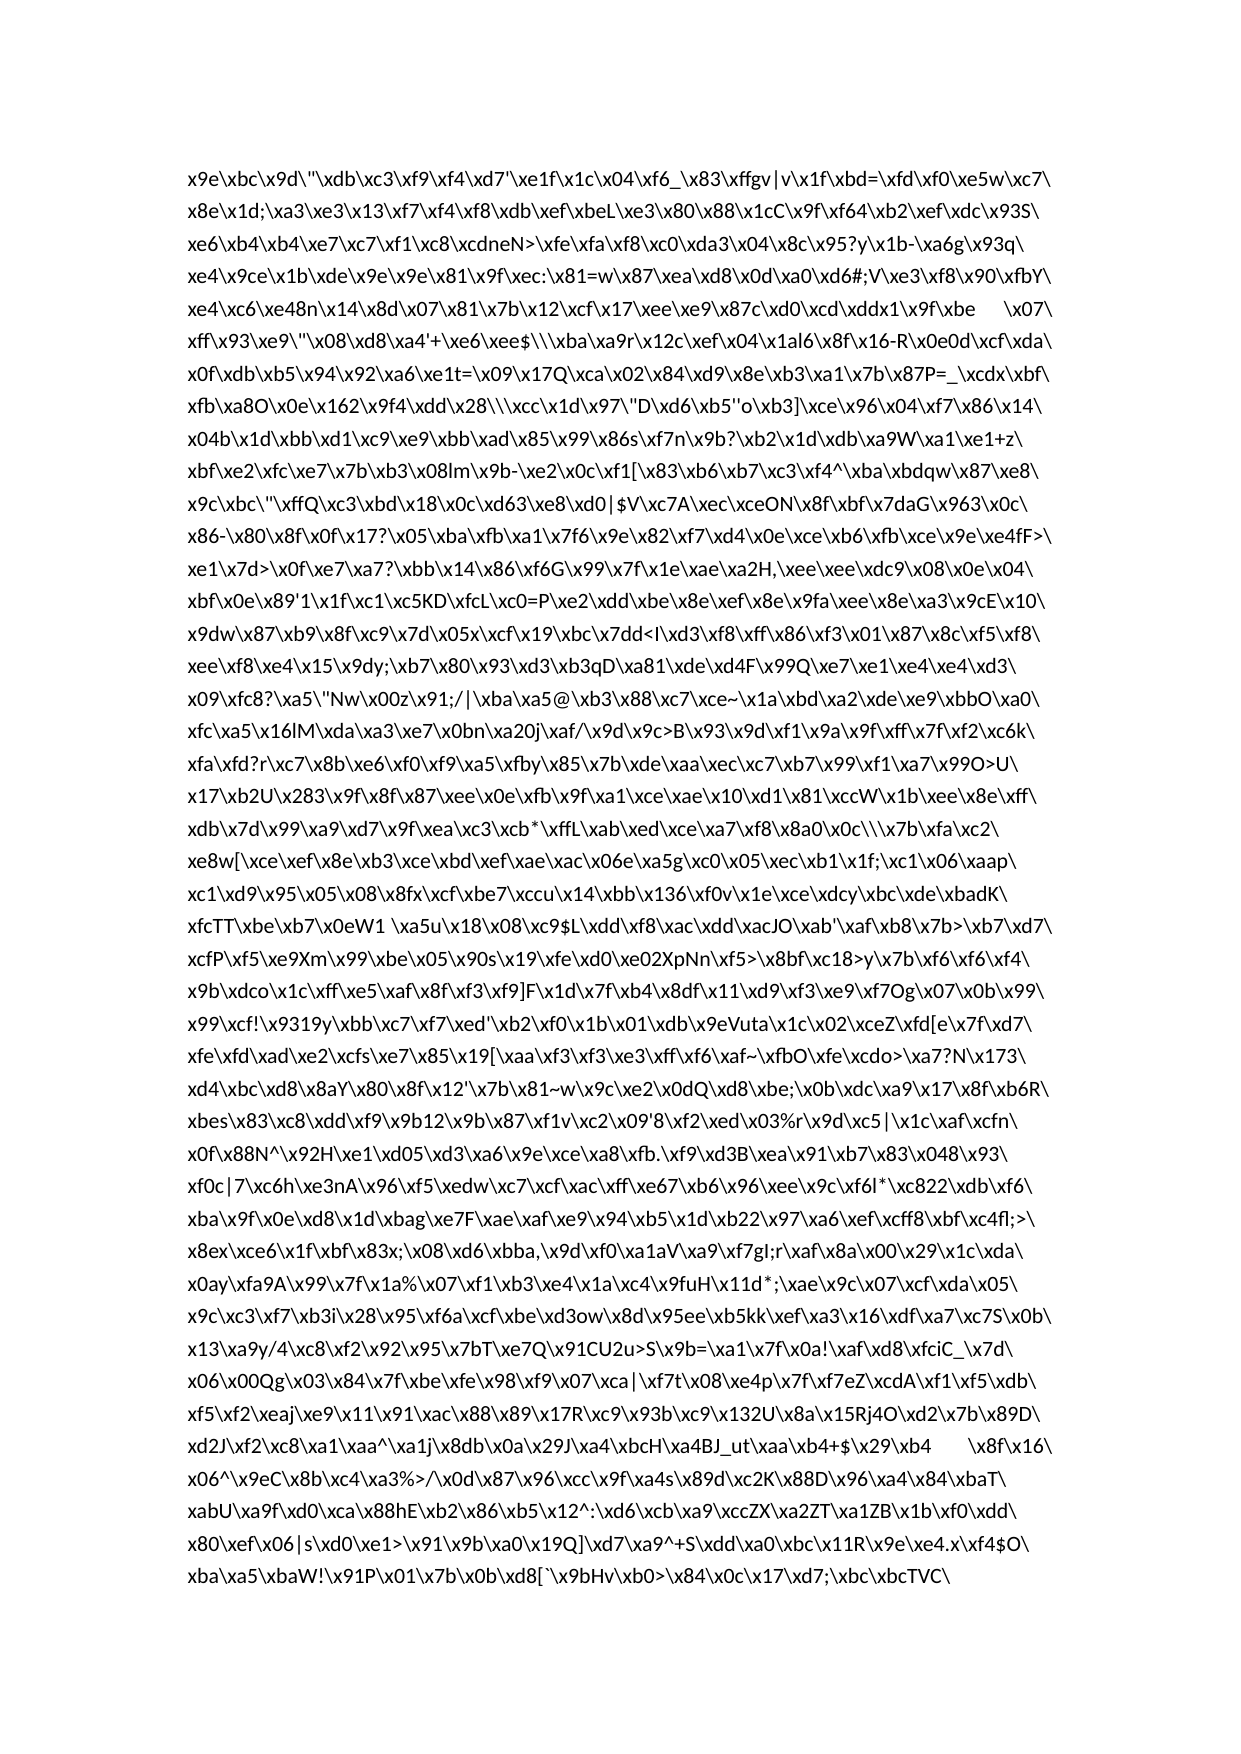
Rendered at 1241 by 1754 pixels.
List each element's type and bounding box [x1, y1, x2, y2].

list [187, 162, 1053, 1592]
